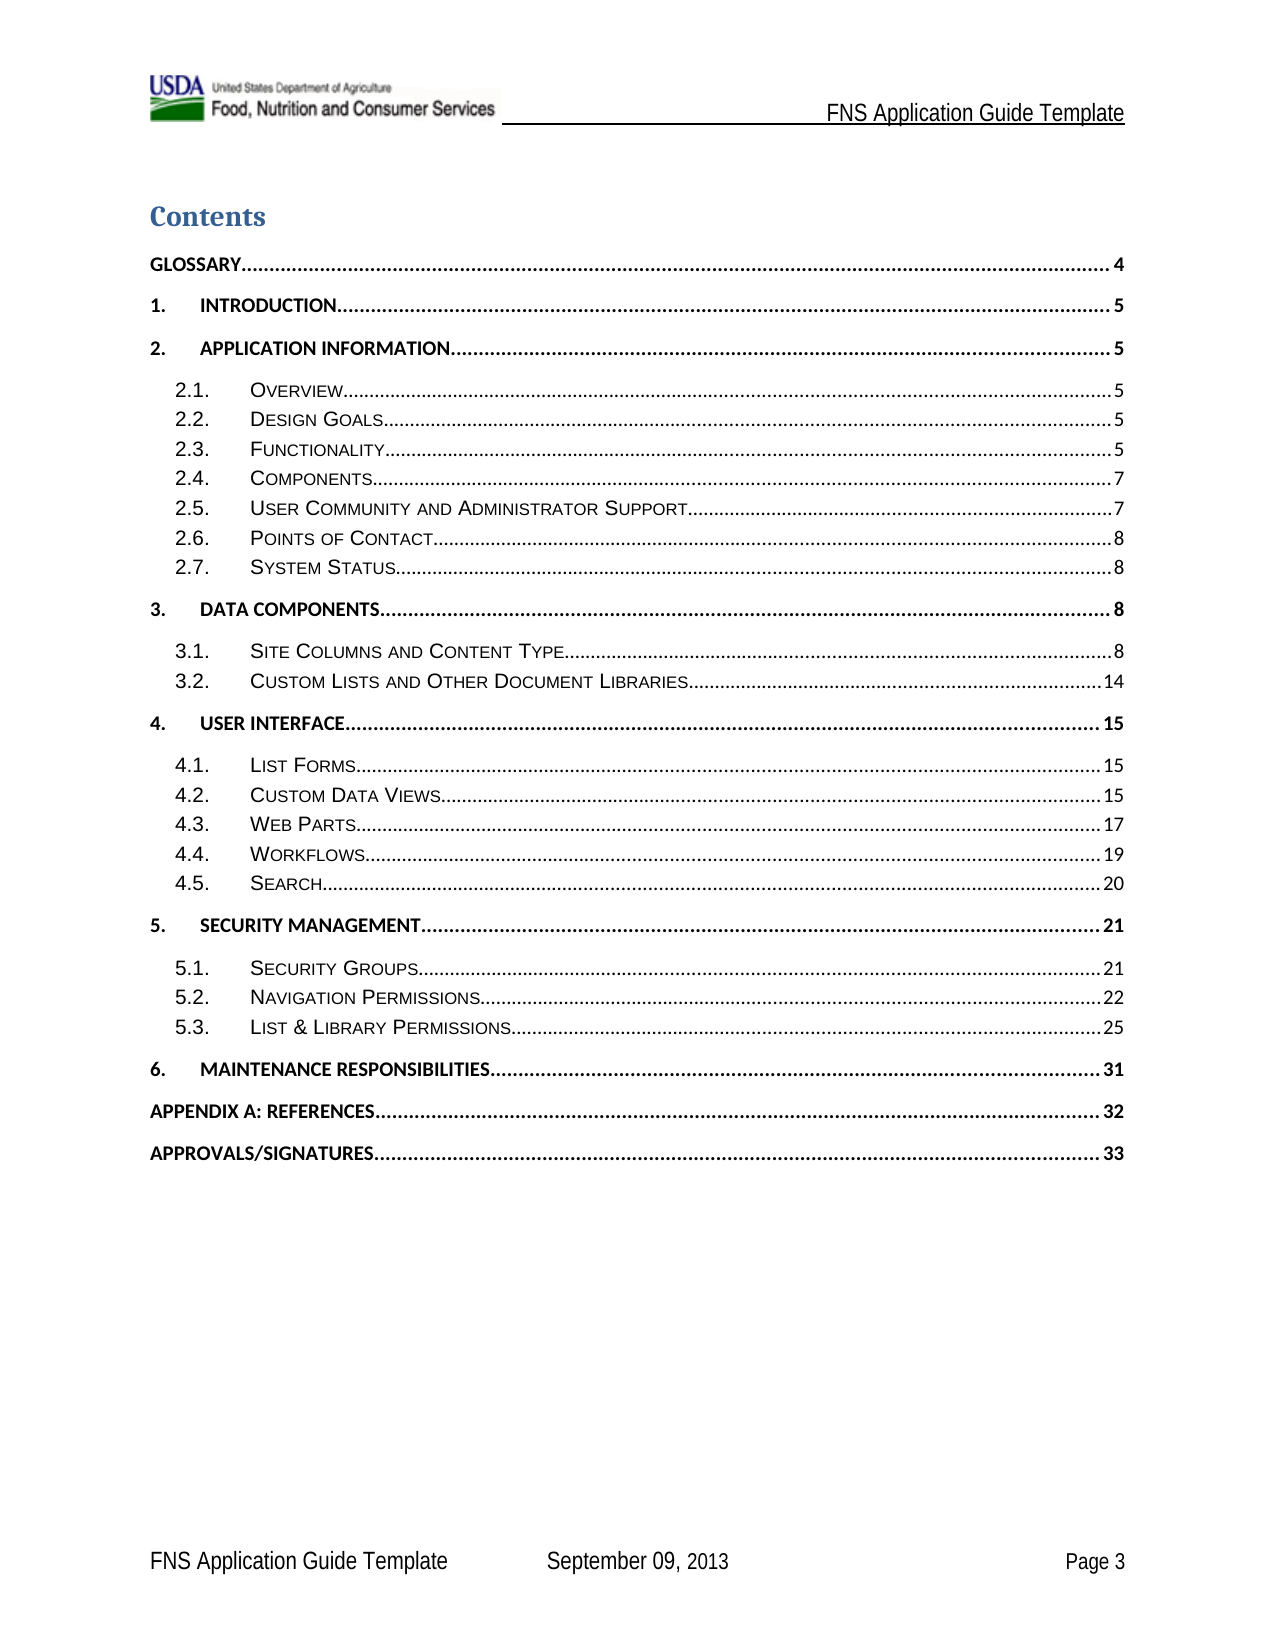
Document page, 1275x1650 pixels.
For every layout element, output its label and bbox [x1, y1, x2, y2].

picture [150, 75, 502, 122]
